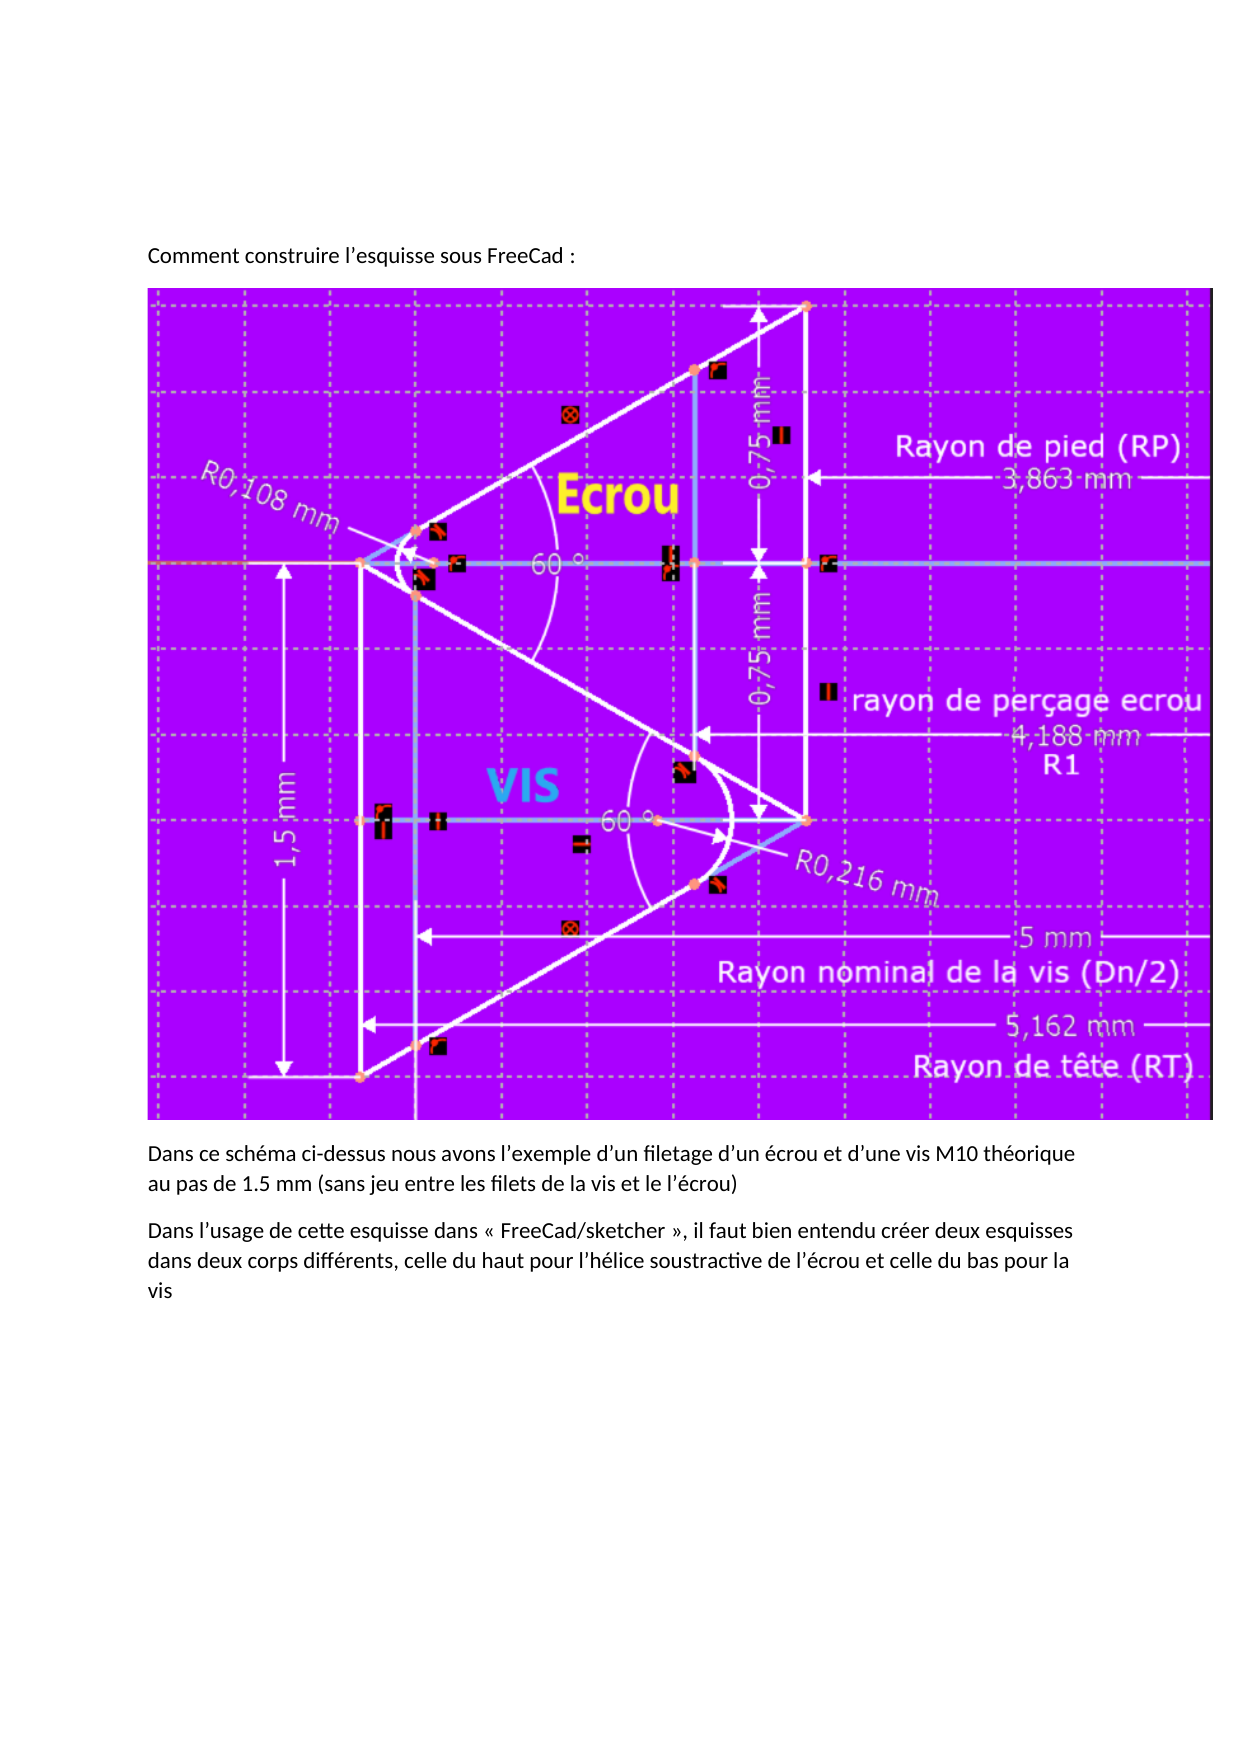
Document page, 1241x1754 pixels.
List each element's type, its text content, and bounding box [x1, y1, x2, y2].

picture [147, 288, 1213, 1120]
text Dans l’usage de cette esquisse dans « FreeCad/sketcher », il faut bien entendu créer deux esquisses dans deux corps différents, celle du haut pour l’hélice soustractive de l’écrou et celle du bas pour la vis [148, 1216, 1093, 1304]
text Comment construire l’esquisse sous FreeCad : [148, 241, 1093, 269]
text Dans ce schéma ci-dessus nous avons l’exemple d’un filetage d’un écrou et d’une vis M10 théorique au pas de 1.5 mm (sans jeu entre les filets de la vis et le l’écrou) [148, 1139, 1093, 1197]
